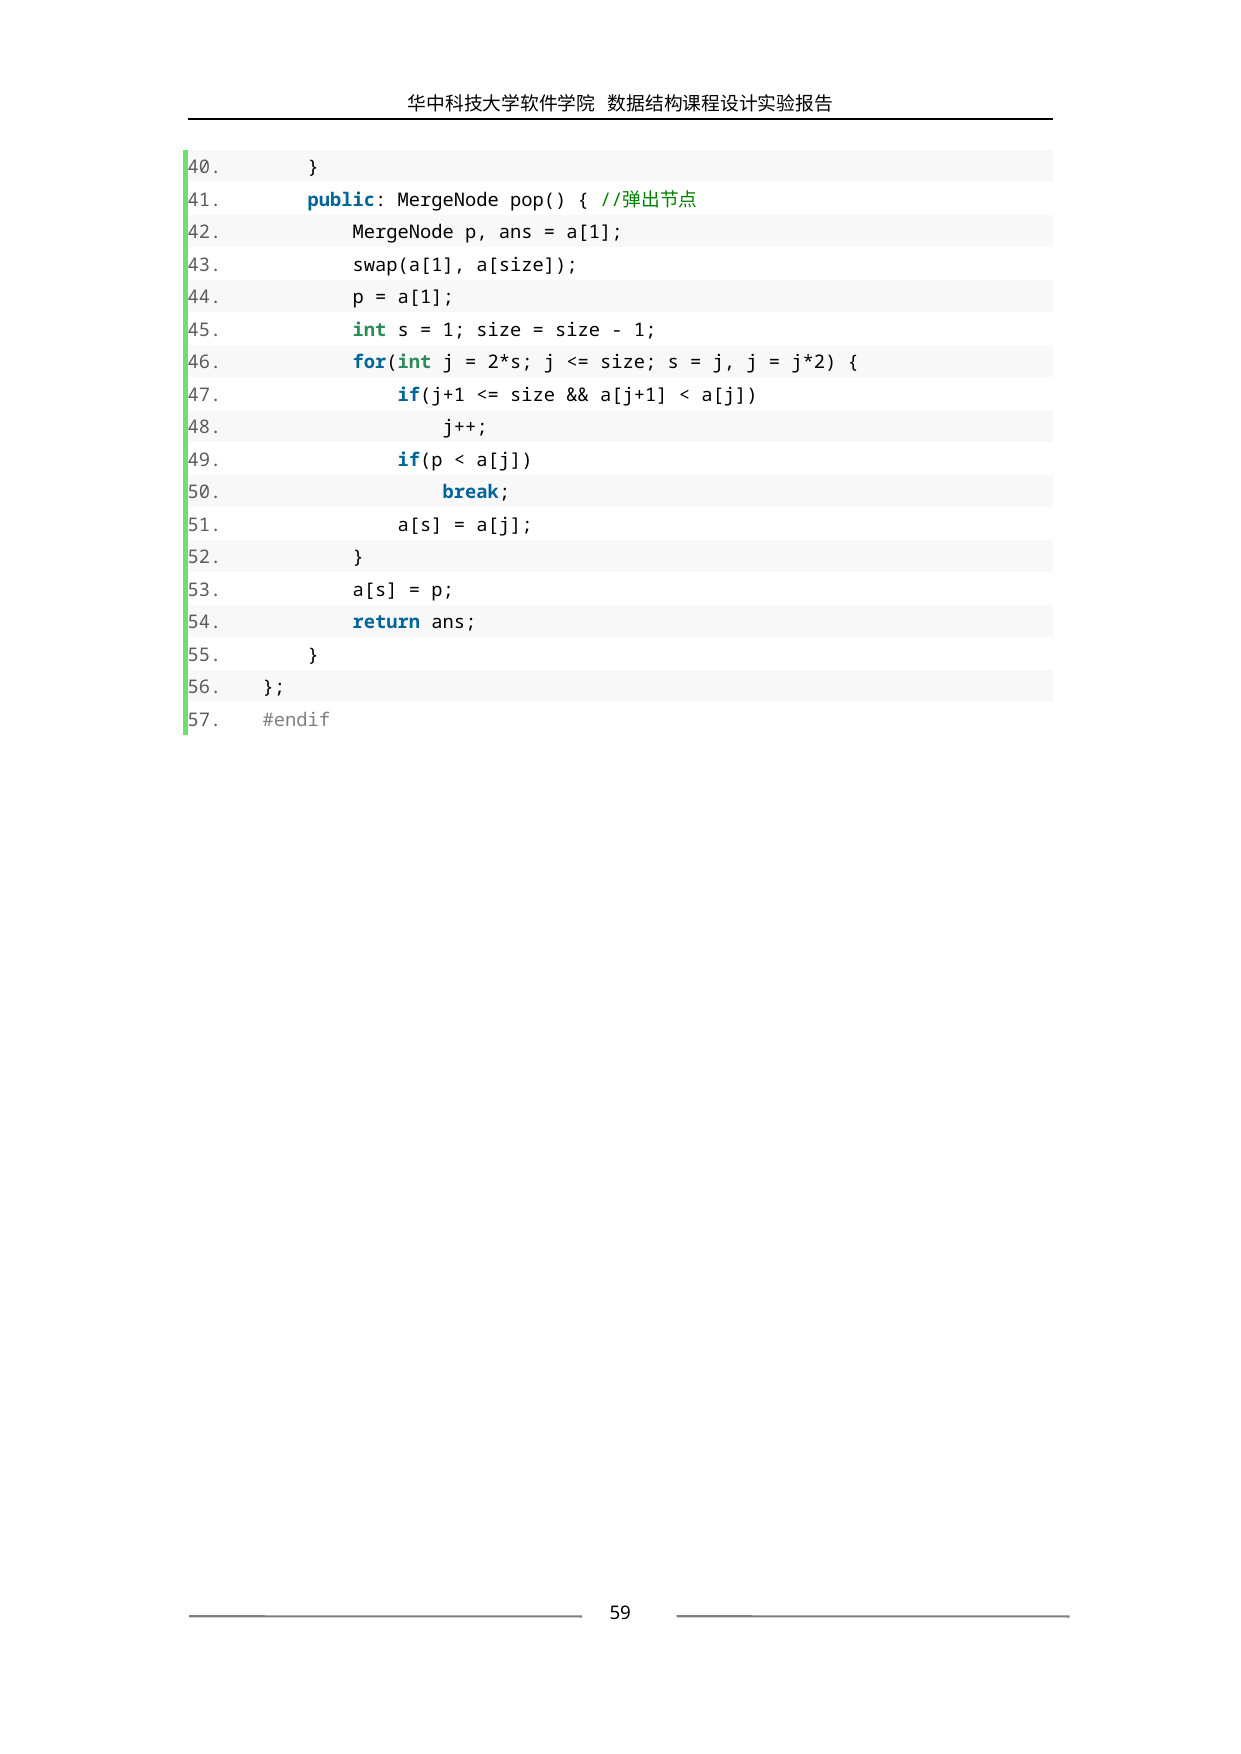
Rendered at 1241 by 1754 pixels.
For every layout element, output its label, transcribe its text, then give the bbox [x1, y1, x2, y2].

list public: MergeNode pop() { //弹出节点 [188, 182, 1053, 215]
list } [188, 637, 1053, 670]
list int s = 1; size = size - 1; [188, 312, 1053, 345]
list } [188, 540, 1053, 572]
list a[s] = p; [188, 572, 1053, 605]
list if(j+1 <= size && a[j+1] < a[j]) [188, 377, 1053, 410]
list }; [188, 670, 1053, 702]
list p = a[1]; [188, 280, 1053, 312]
list swap(a[1], a[size]); [188, 247, 1053, 280]
list a[s] = a[j]; [188, 507, 1053, 540]
list #endif [188, 702, 1053, 735]
list MergeNode p, ans = a[1]; [188, 215, 1053, 247]
list j++; [188, 410, 1053, 442]
list return ans; [188, 605, 1053, 637]
list break; [188, 475, 1053, 507]
list for(int j = 2*s; j <= size; s = j, j = j*2) { [188, 345, 1053, 377]
list } [188, 150, 1053, 182]
list if(p < a[j]) [188, 442, 1053, 475]
